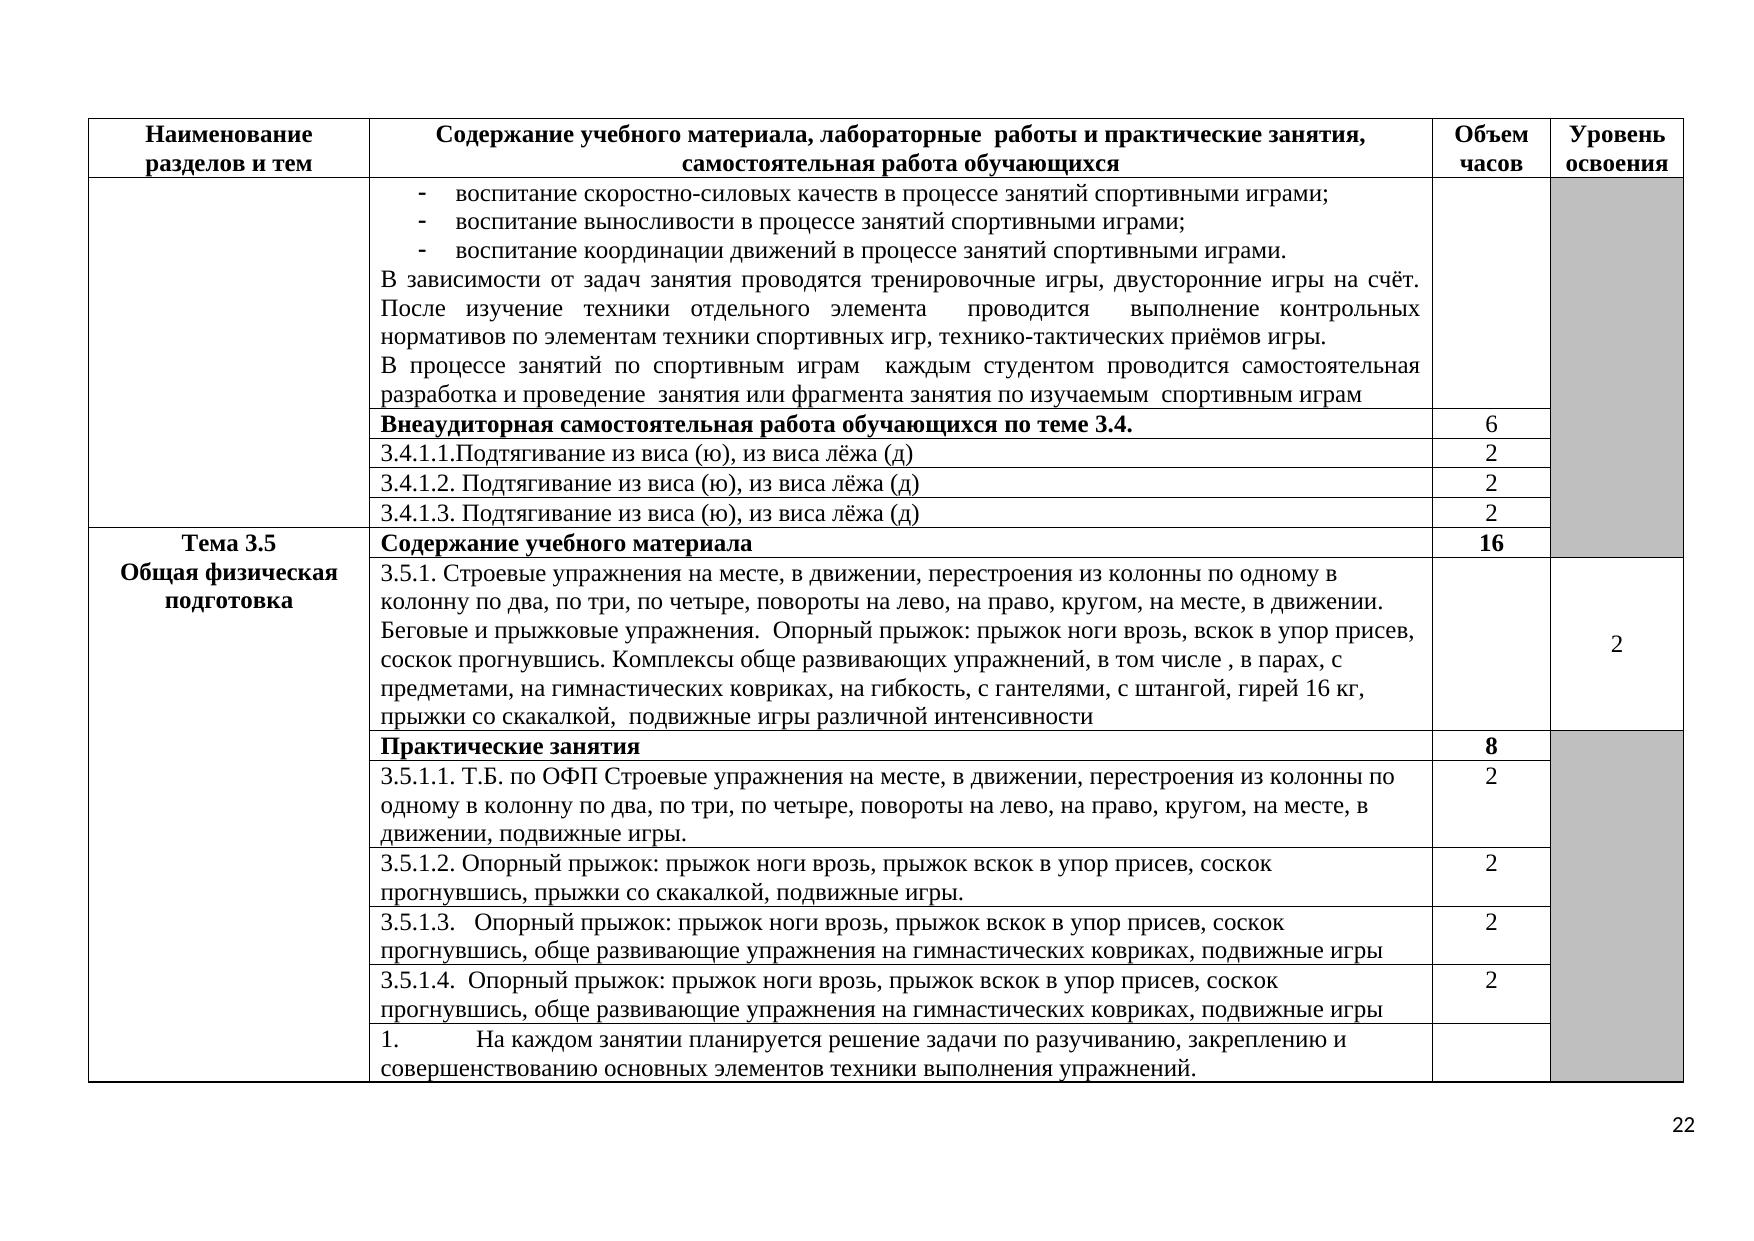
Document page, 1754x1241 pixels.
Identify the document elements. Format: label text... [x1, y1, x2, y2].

table_cell 3.5.1.2. Опорный прыжок: прыжок ноги врозь, прыжок вскок в упор присев, соскок прогнувшись, прыжки со скакалкой, подвижные игры. [370, 848, 1432, 906]
table_cell [1433, 178, 1550, 408]
table_header Содержание учебного материала, лабораторные работы и практические занятия, самостоятельная работа обучающихся [370, 119, 1432, 177]
table_cell 2 [1433, 907, 1550, 964]
table_cell [1433, 558, 1550, 730]
table_cell 2 [1433, 439, 1550, 467]
table_cell 3.4.1.1.Подтягивание из виса (ю), из виса лёжа (д) [370, 439, 1432, 467]
table_cell 2 [1433, 761, 1550, 847]
table_cell 2 [1433, 848, 1550, 906]
table_header Уровень освоения [1551, 119, 1683, 177]
table_cell 3.4.1.2. Подтягивание из виса (ю), из виса лёжа (д) [370, 468, 1432, 497]
table_cell 6 [1433, 409, 1550, 437]
table_cell [1433, 1024, 1550, 1081]
table_cell 2 [1433, 468, 1550, 497]
table_cell Содержание учебного материала [370, 528, 1432, 557]
table_cell Внеаудиторная самостоятельная работа обучающихся по теме 3.4. [370, 409, 1432, 437]
table_header Наименование разделов и тем [89, 119, 369, 177]
table_header Объем часов [1433, 119, 1550, 177]
table_cell 3.5.1.3. Опорный прыжок: прыжок ноги врозь, прыжок вскок в упор присев, соскок прогнувшись, обще развивающие упражнения на гимнастических ковриках, подвижные игры [370, 907, 1432, 964]
table_cell 3.5.1.1. Т.Б. по ОФП Строевые упражнения на месте, в движении, перестроения из колонны по одному в колонну по два, по три, по четыре, повороты на лево, на право, кругом, на месте, в движении, подвижные игры. [370, 761, 1432, 847]
table_cell Тема 3.5 Общая физическая подготовка [89, 528, 369, 1081]
table_cell 3.5.1. Строевые упражнения на месте, в движении, перестроения из колонны по одному в колонну по два, по три, по четыре, повороты на лево, на право, кругом, на месте, в движении. Беговые и прыжковые упражнения. Опорный прыжок: прыжок ноги врозь, вскок в упор присев, соскок прогнувшись. Комплексы обще развивающих упражнений, в том числе , в парах, с предметами, на гимнастических ковриках, на гибкость, с гантелями, с штангой, гирей 16 кг, прыжки со скакалкой, подвижные игры различной интенсивности [370, 558, 1432, 730]
table_cell 3.5.1.4. Опорный прыжок: прыжок ноги врозь, прыжок вскок в упор присев, соскок прогнувшись, обще развивающие упражнения на гимнастических ковриках, подвижные игры [370, 965, 1432, 1023]
table_cell 3.4.1.3. Подтягивание из виса (ю), из виса лёжа (д) [370, 498, 1432, 527]
table_cell [1551, 731, 1683, 1081]
table_cell Практические занятия [370, 731, 1432, 760]
table_cell 8 [1433, 731, 1550, 760]
table_cell 2 [1433, 498, 1550, 527]
table_cell 2 [1551, 558, 1683, 730]
table_cell 16 [1433, 528, 1550, 557]
table_cell 2 [1433, 965, 1550, 1023]
